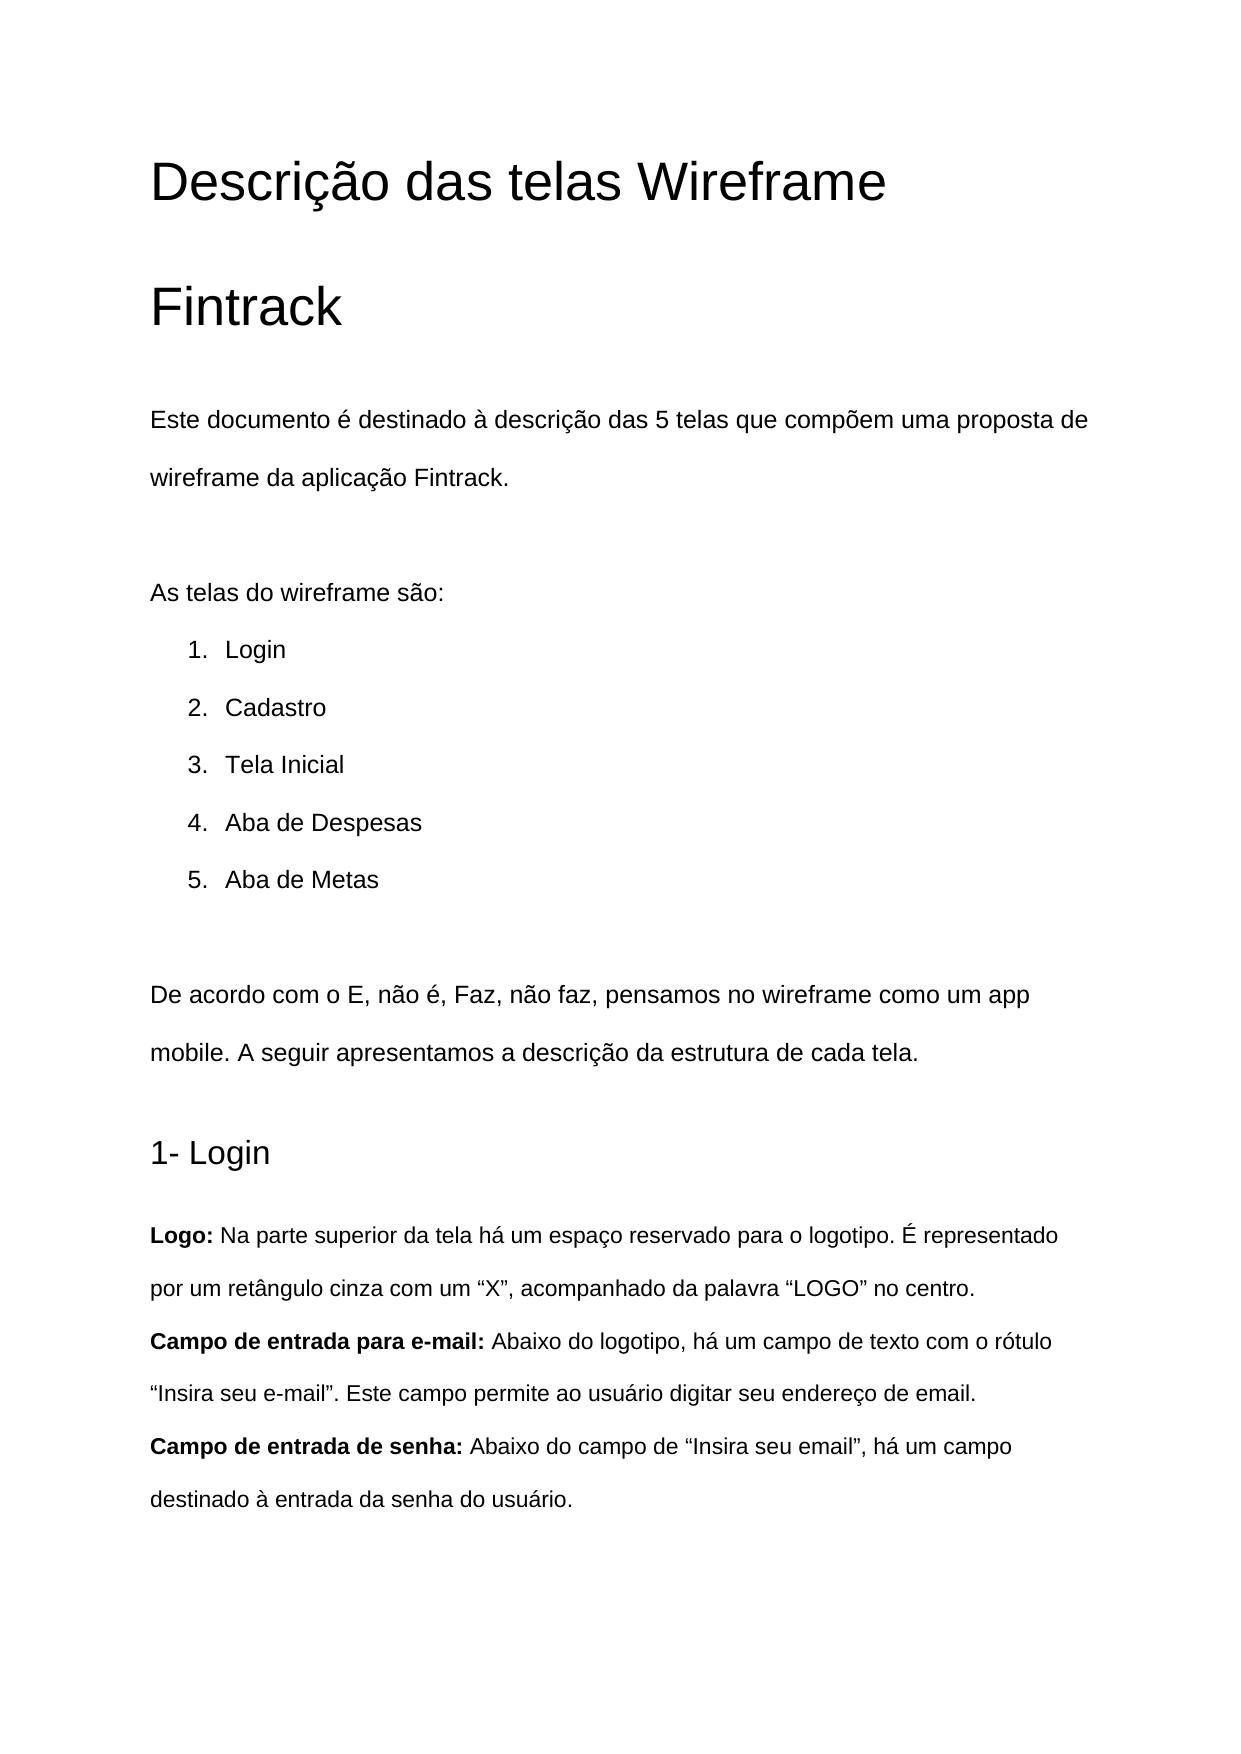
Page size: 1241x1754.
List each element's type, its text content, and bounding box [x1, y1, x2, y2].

list Login [187, 635, 1090, 664]
text As telas do wireframe são: [150, 578, 1090, 607]
list Cadastro [187, 693, 1090, 722]
list Tela Inicial [187, 750, 1090, 779]
title Descrição das telas Wireframe Fintrack [150, 150, 1090, 337]
list Aba de Metas [187, 865, 1090, 894]
text De acordo com o E, não é, Faz, não faz, pensamos no wireframe como um app mobile. A seguir apresentamos a descrição da estrutura de cada tela. [150, 980, 1090, 1067]
text Campo de entrada de senha: Abaixo do campo de “Insira seu email”, há um campo destinado à entrada da senha do usuário. [150, 1433, 1090, 1512]
text Este documento é destinado à descrição das 5 telas que compõem uma proposta de wireframe da aplicação Fintrack. [150, 405, 1090, 492]
subtitle 1- Login [150, 1133, 1090, 1171]
list Aba de Despesas [187, 808, 1090, 837]
text Logo: Na parte superior da tela há um espaço reservado para o logotipo. É representado por um retângulo cinza com um “X”, acompanhado da palavra “LOGO” no centro. [150, 1222, 1090, 1301]
text Campo de entrada para e-mail: Abaixo do logotipo, há um campo de texto com o rótulo “Insira seu e-mail”. Este campo permite ao usuário digitar seu endereço de email. [150, 1328, 1090, 1407]
